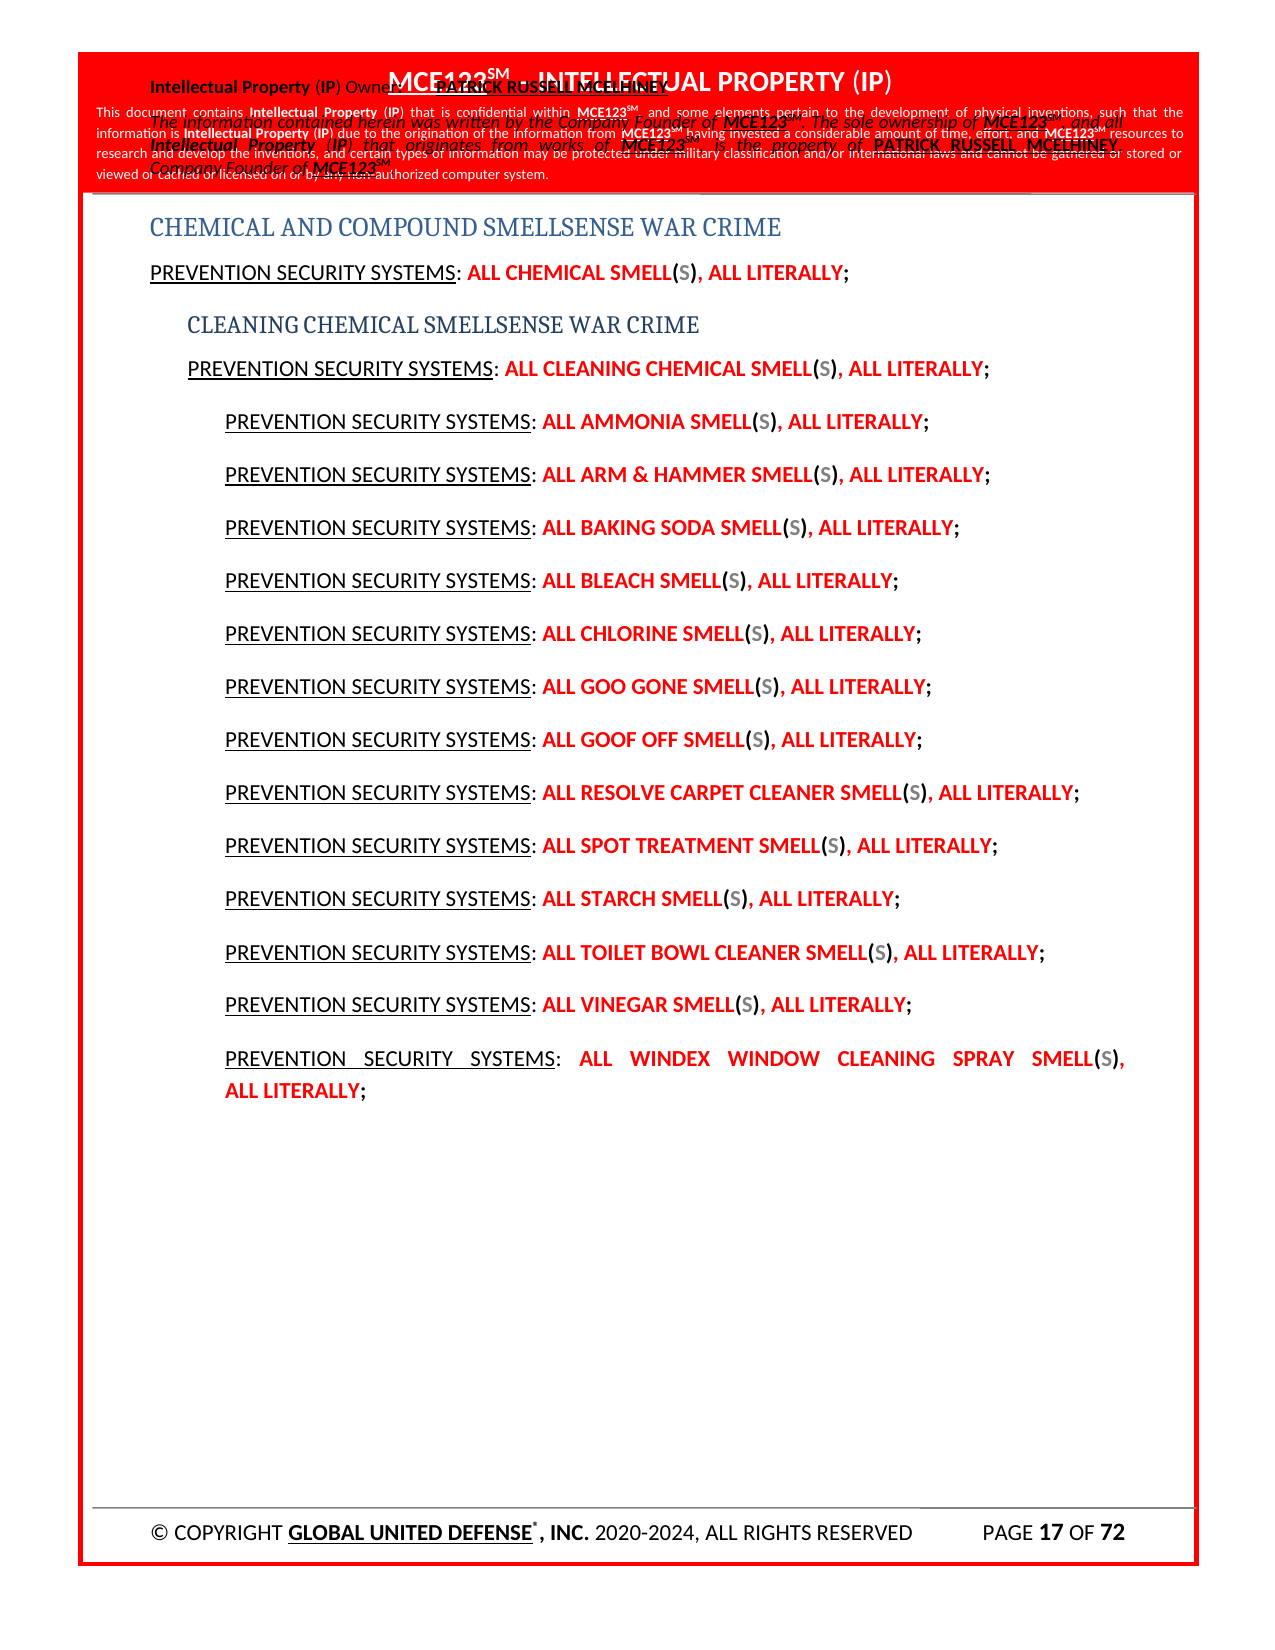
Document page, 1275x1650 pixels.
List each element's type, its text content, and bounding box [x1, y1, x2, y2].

subtitle CHEMICAL AND COMPOUND SMELLSENSE WAR CRIME [150, 212, 1125, 243]
text PREVENTION SECURITY SYSTEMS: ALL CHLORINE SMELL(S), ALL LITERALLY; [225, 619, 1125, 647]
text PREVENTION SECURITY SYSTEMS: ALL WINDEX WINDOW CLEANING SPRAY SMELL(S), ALL LITERALLY; [225, 1044, 1125, 1104]
text PREVENTION SECURITY SYSTEMS: ALL CLEANING CHEMICAL SMELL(S), ALL LITERALLY; [187, 354, 1125, 382]
text PREVENTION SECURITY SYSTEMS: ALL RESOLVE CARPET CLEANER SMELL(S), ALL LITERALLY; [225, 778, 1125, 807]
text PREVENTION SECURITY SYSTEMS: ALL BAKING SODA SMELL(S), ALL LITERALLY; [225, 513, 1125, 541]
text PREVENTION SECURITY SYSTEMS: ALL VINEGAR SMELL(S), ALL LITERALLY; [225, 991, 1125, 1019]
text PREVENTION SECURITY SYSTEMS: ALL SPOT TREATMENT SMELL(S), ALL LITERALLY; [225, 832, 1125, 859]
text PREVENTION SECURITY SYSTEMS: ALL GOOF OFF SMELL(S), ALL LITERALLY; [225, 726, 1125, 753]
text PREVENTION SECURITY SYSTEMS: ALL BLEACH SMELL(S), ALL LITERALLY; [225, 566, 1125, 594]
text PREVENTION SECURITY SYSTEMS: ALL STARCH SMELL(S), ALL LITERALLY; [225, 884, 1125, 913]
text PREVENTION SECURITY SYSTEMS: ALL CHEMICAL SMELL(S), ALL LITERALLY; [150, 258, 1125, 286]
text PREVENTION SECURITY SYSTEMS: ALL AMMONIA SMELL(S), ALL LITERALLY; [225, 407, 1125, 435]
subtitle CLEANING CHEMICAL SMELLSENSE WAR CRIME [187, 311, 1125, 340]
text PREVENTION SECURITY SYSTEMS: ALL TOILET BOWL CLEANER SMELL(S), ALL LITERALLY; [225, 938, 1125, 966]
text PREVENTION SECURITY SYSTEMS: ALL ARM & HAMMER SMELL(S), ALL LITERALLY; [225, 460, 1125, 488]
text PREVENTION SECURITY SYSTEMS: ALL GOO GONE SMELL(S), ALL LITERALLY; [225, 672, 1125, 701]
